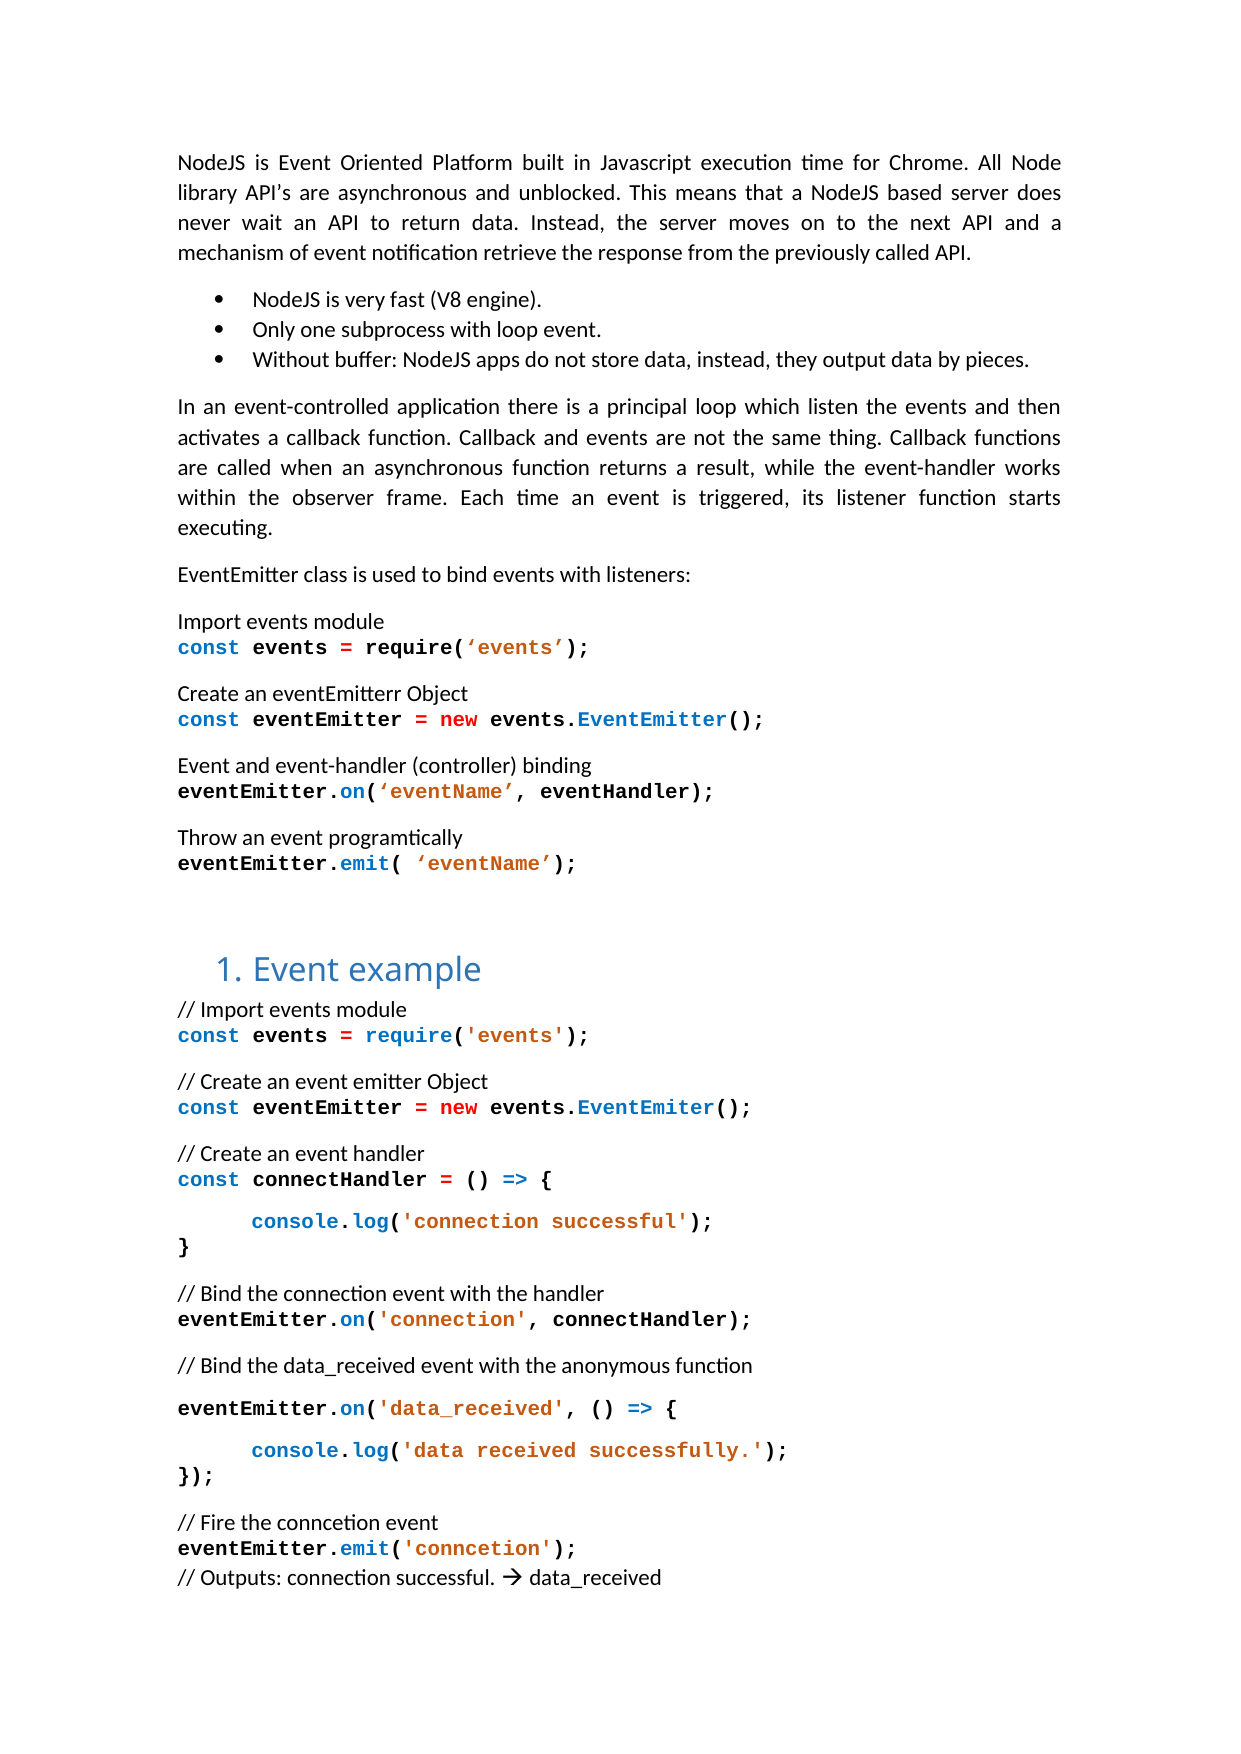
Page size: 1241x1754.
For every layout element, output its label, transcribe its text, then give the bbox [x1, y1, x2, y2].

text // Bind the connection event with the handler eventEmitter.on('connection', connectHandler); [177, 1279, 1063, 1332]
text // Import events module const events = require('events'); [177, 995, 1063, 1048]
text Event and event-handler (controller) binding eventEmitter.on(‘eventName’, eventHandler); [177, 751, 1063, 805]
text eventEmitter.on('data_received', () => { [177, 1398, 1063, 1421]
list NodeJS is very fast (V8 engine). [215, 285, 1063, 313]
text NodeJS is Event Oriented Platform built in Javascript execution time for Chrome. All Node library API’s are asynchronous and unblocked. This means that a NodeJS based server does never wait an API to return data. Instead, the server moves on to the next API and a mechanism of event notification retrieve the response from the previously called API. [177, 148, 1063, 266]
text Import events module const events = require(‘events’); [177, 607, 1063, 661]
list Without buffer: NodeJS apps do not store data, instead, they output data by pieces. [215, 346, 1063, 373]
text Create an eventEmitterr Object const eventEmitter = new events.EventEmitter(); [177, 679, 1063, 733]
subtitle Event example [215, 946, 1063, 991]
list Only one subprocess with loop event. [215, 315, 1063, 343]
text console.log('data received successfully.'); }); [177, 1440, 1063, 1489]
text // Fire the conncetion event eventEmitter.emit('conncetion'); // Outputs: connection successful. data_received [177, 1508, 1063, 1591]
text // Create an event emitter Object const eventEmitter = new events.EventEmiter(); [177, 1067, 1063, 1120]
text // Bind the data_received event with the anonymous function [177, 1351, 1063, 1379]
text EventEmitter class is used to bind events with listeners: [177, 560, 1063, 588]
text In an event-controlled application there is a principal loop which listen the events and then activates a callback function. Callback and events are not the same thing. Callback functions are called when an asynchronous function returns a result, while the event-handler works within the observer frame. Each time an event is triggered, its listener function starts executing. [177, 392, 1063, 541]
text // Create an event handler const connectHandler = () => { [177, 1139, 1063, 1192]
text console.log('connection successful'); } [177, 1211, 1063, 1260]
text Throw an event programtically eventEmitter.emit( ‘eventName’); [177, 823, 1063, 877]
